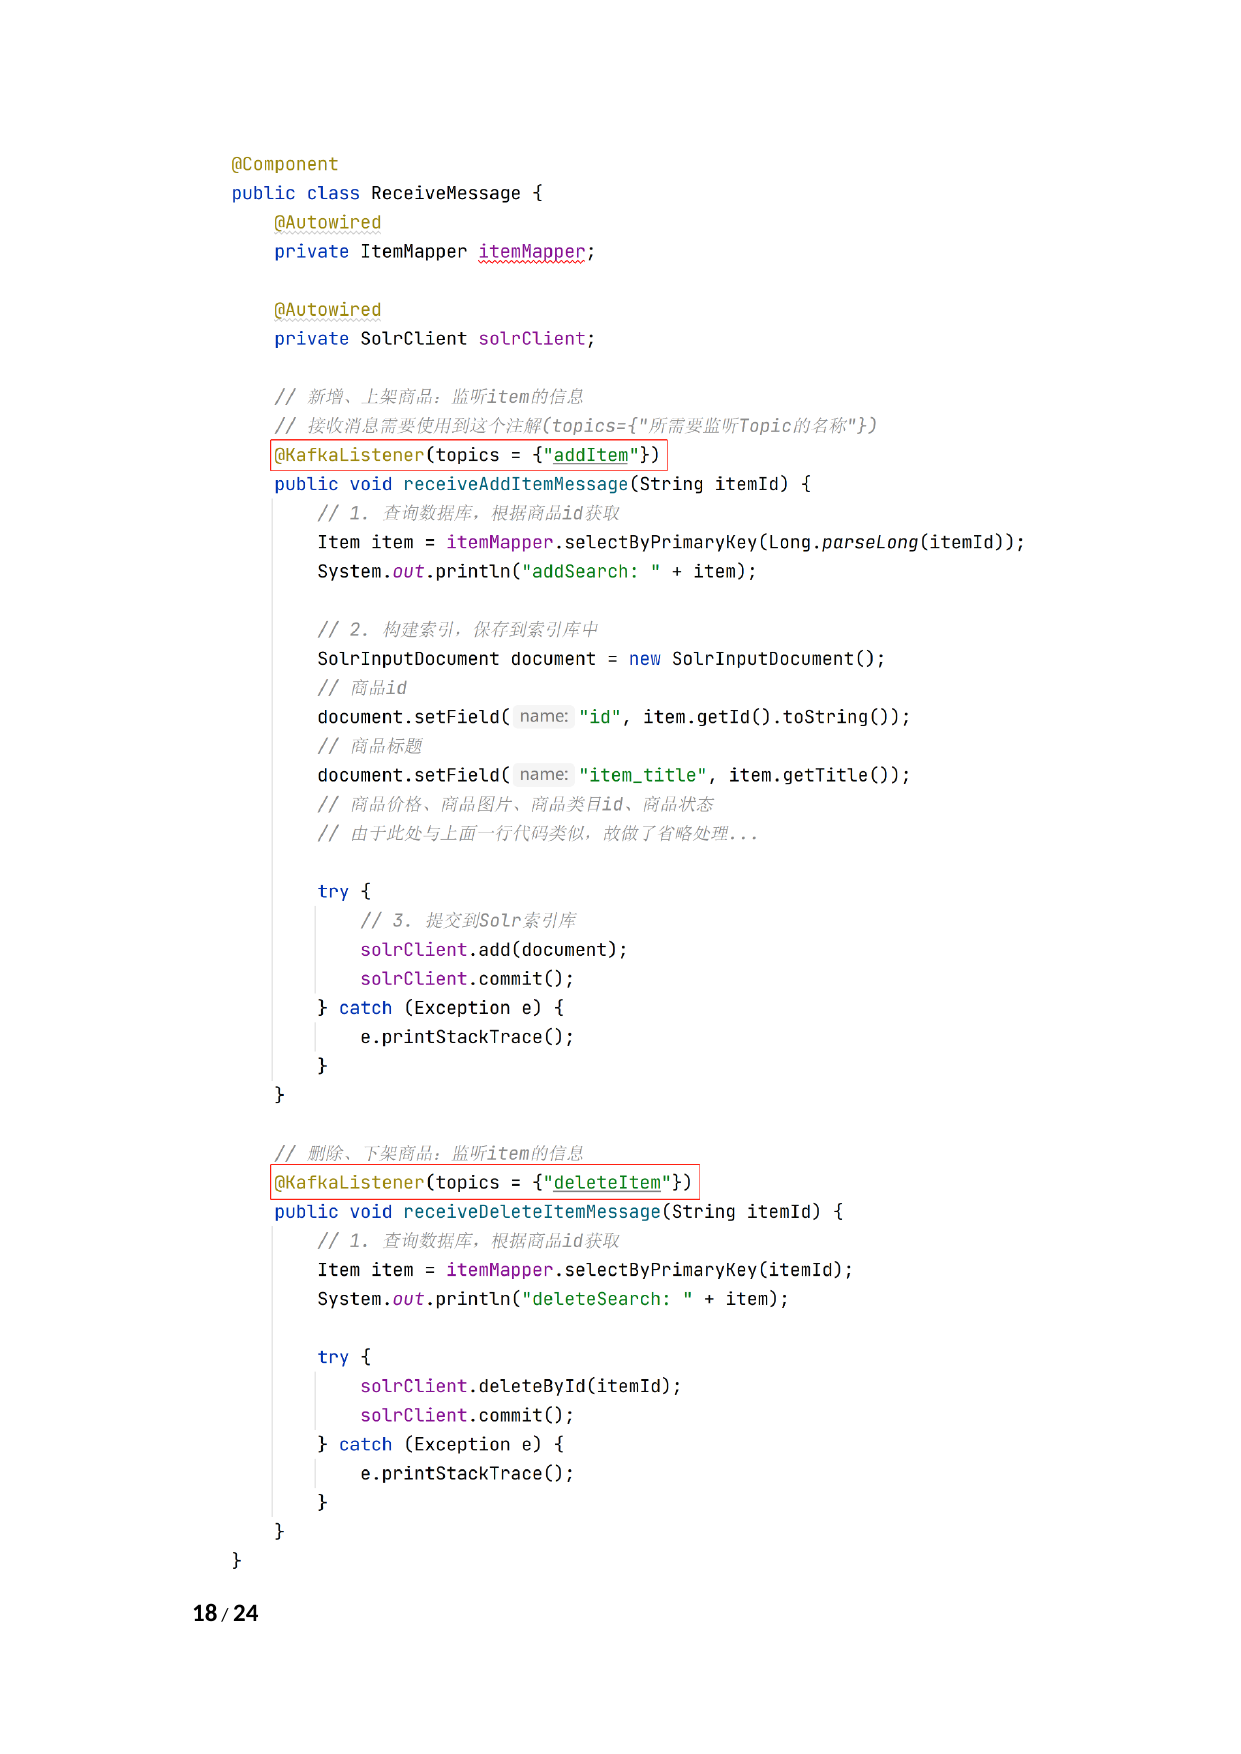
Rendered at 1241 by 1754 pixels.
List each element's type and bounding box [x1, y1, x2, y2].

picture [231, 150, 1025, 1581]
